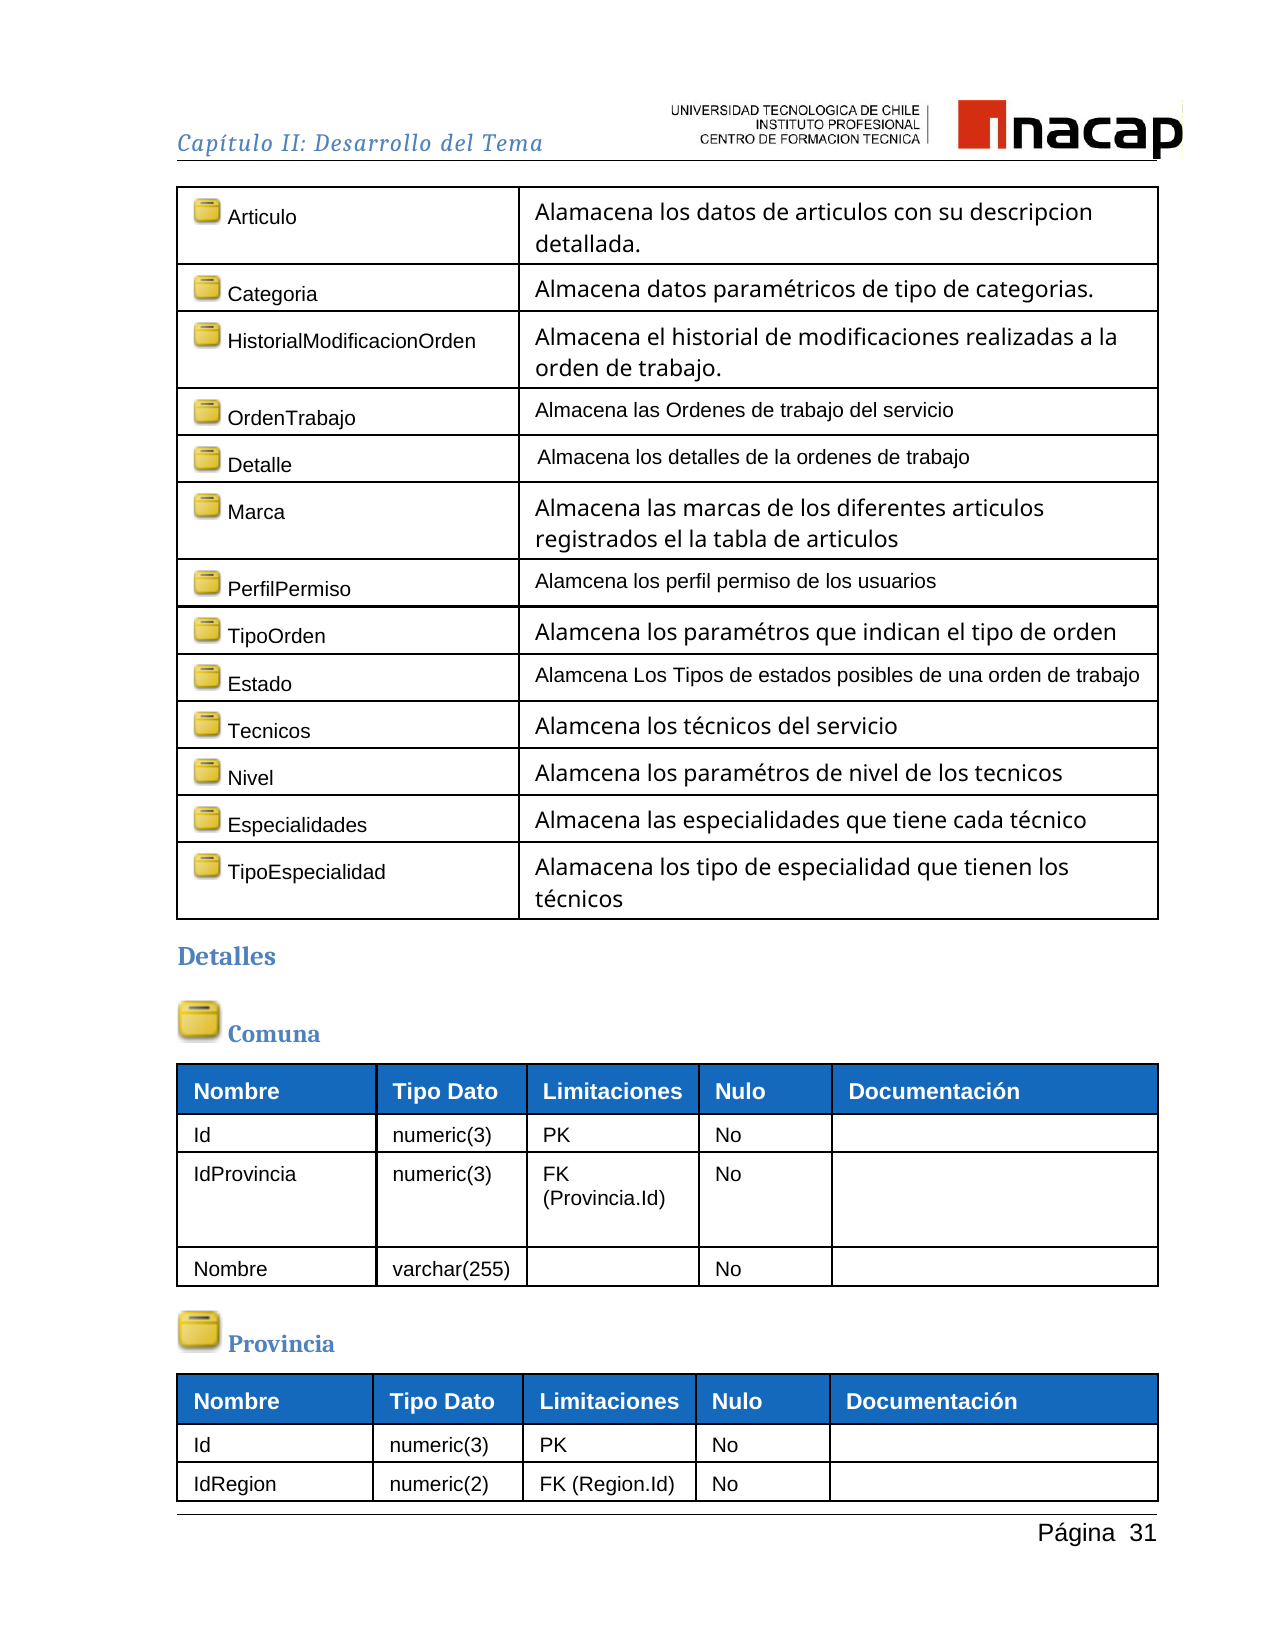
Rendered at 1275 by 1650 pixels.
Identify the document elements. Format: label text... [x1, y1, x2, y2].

table_cell Categoria [178, 265, 518, 310]
table_cell No [700, 1153, 831, 1246]
table_cell numeric(3) [378, 1115, 526, 1151]
table_cell [833, 1115, 1157, 1151]
table_cell IdRegion [178, 1463, 372, 1500]
table_header Tipo Dato [374, 1375, 522, 1423]
table_cell No [697, 1463, 829, 1500]
subtitle Comuna [177, 997, 1157, 1049]
table_cell HistorialModificacionOrden [178, 312, 518, 387]
table_header Limitaciones [524, 1375, 695, 1423]
table_cell Almacena las especialidades que tiene cada técnico [520, 796, 1157, 841]
table_cell numeric(2) [374, 1463, 522, 1500]
table_cell TipoEspecialidad [178, 843, 518, 918]
picture [177, 1307, 223, 1353]
table_cell Especialidades [178, 796, 518, 841]
picture [177, 997, 223, 1043]
table_cell IdProvincia [178, 1153, 375, 1246]
picture [193, 615, 222, 644]
picture [193, 196, 222, 225]
table_cell Nombre [178, 1248, 375, 1284]
table_cell Alamacena los tipo de especialidad que tienen los técnicos [520, 843, 1157, 918]
table_header Tipo Dato [378, 1065, 526, 1113]
table_cell Articulo [178, 188, 518, 263]
picture [193, 710, 222, 739]
table_cell PK [524, 1425, 695, 1461]
table_header Documentación [831, 1375, 1157, 1423]
subtitle Provincia [177, 1307, 1157, 1359]
subtitle Detalles [177, 941, 1157, 972]
picture [193, 804, 222, 833]
table_cell No [700, 1248, 831, 1284]
table_cell Almacena el historial de modificaciones realizadas a la orden de trabajo. [520, 312, 1157, 387]
table_cell Almacena las marcas de los diferentes articulos registrados el la tabla de articulos [520, 483, 1157, 558]
table_cell numeric(3) [374, 1425, 522, 1461]
table_cell Alamcena Los Tipos de estados posibles de una orden de trabajo [520, 655, 1157, 699]
table_cell PK [528, 1115, 698, 1151]
table_cell Alamcena los paramétros de nivel de los tecnicos [520, 749, 1157, 794]
table_cell Tecnicos [178, 702, 518, 747]
table_header Nombre [178, 1065, 375, 1113]
picture [671, 100, 1183, 159]
picture [193, 273, 222, 302]
picture [193, 444, 222, 473]
picture [193, 851, 222, 880]
table_cell [831, 1425, 1157, 1461]
table_header Documentación [833, 1065, 1157, 1113]
table_cell Detalle [178, 436, 518, 481]
table_cell Almacena datos paramétricos de tipo de categorias. [520, 265, 1157, 310]
table_cell Marca [178, 483, 518, 558]
table_cell [831, 1463, 1157, 1500]
table_cell numeric(3) [378, 1153, 526, 1246]
table_header Nulo [700, 1065, 831, 1113]
table_cell No [697, 1425, 829, 1461]
table_cell Id [178, 1425, 372, 1461]
picture [193, 757, 222, 786]
table_cell TipoOrden [178, 608, 518, 652]
table_cell [833, 1248, 1157, 1284]
table_header Limitaciones [528, 1065, 698, 1113]
picture [193, 662, 222, 691]
table_cell Alamcena los paramétros que indican el tipo de orden [520, 608, 1157, 652]
table_cell Id [178, 1115, 375, 1151]
table_cell Alamcena los perfil permiso de los usuarios [520, 560, 1157, 605]
table_cell FK (Region.Id) [524, 1463, 695, 1500]
table_cell FK (Provincia.Id) [528, 1153, 698, 1246]
table_header Nombre [178, 1375, 372, 1423]
table_cell PerfilPermiso [178, 560, 518, 605]
table_cell Nivel [178, 749, 518, 794]
table_cell [528, 1248, 698, 1284]
table_cell No [700, 1115, 831, 1151]
picture [193, 491, 222, 520]
table_cell OrdenTrabajo [178, 389, 518, 434]
picture [193, 397, 222, 426]
table_cell [833, 1153, 1157, 1246]
table_cell Estado [178, 655, 518, 699]
table_cell Almacena los detalles de la ordenes de trabajo [520, 436, 1157, 481]
table_cell Alamcena los técnicos del servicio [520, 702, 1157, 747]
picture [193, 568, 222, 597]
table_cell varchar(255) [378, 1248, 526, 1284]
table_cell Alamacena los datos de articulos con su descripcion detallada. [520, 188, 1157, 263]
table_header Nulo [697, 1375, 829, 1423]
picture [193, 320, 222, 349]
table_cell Almacena las Ordenes de trabajo del servicio [520, 389, 1157, 434]
